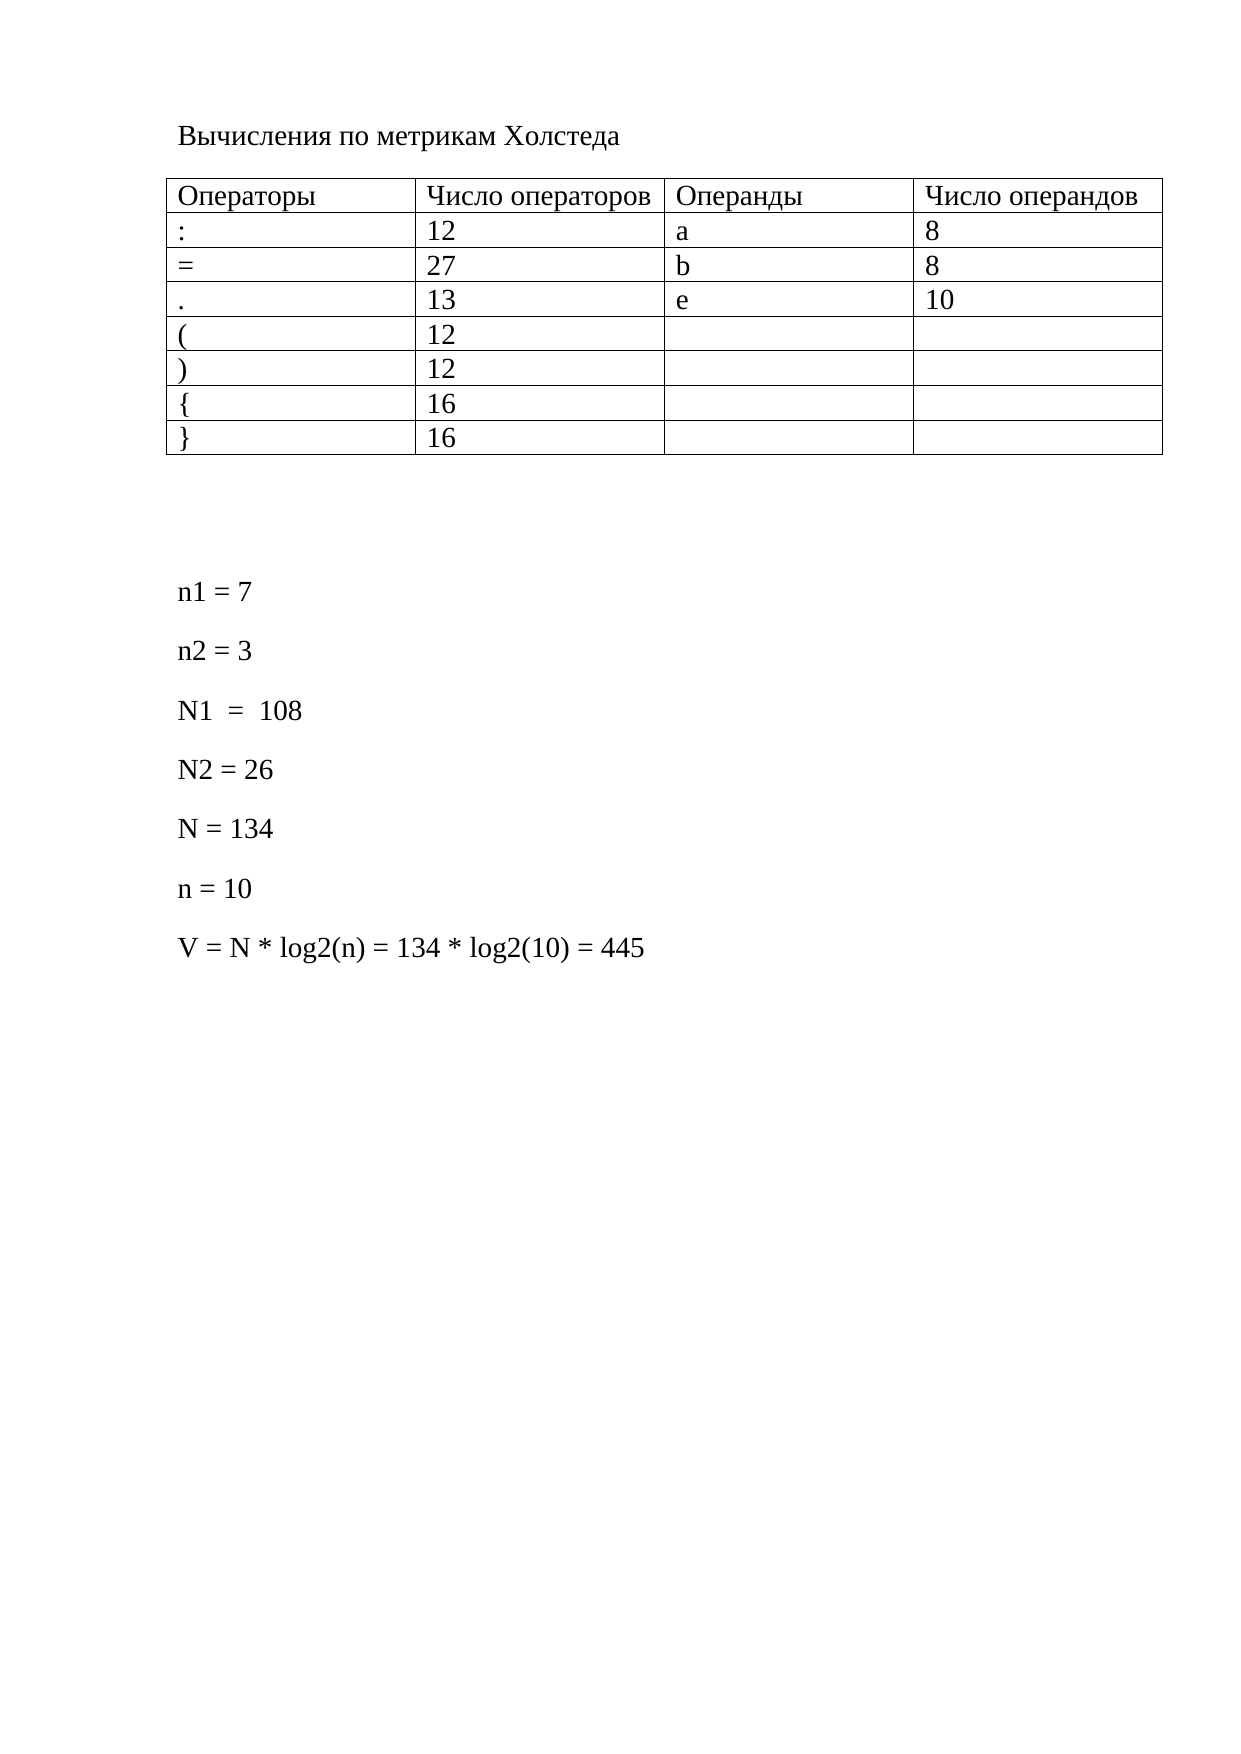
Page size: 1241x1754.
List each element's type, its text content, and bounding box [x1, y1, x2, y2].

table_cell : [167, 213, 415, 247]
table_cell [914, 351, 1162, 385]
text N2 = 26 [177, 752, 1152, 786]
table_cell b [665, 248, 913, 281]
table_cell [914, 386, 1162, 419]
table_cell } [167, 421, 415, 454]
table_cell 8 [914, 213, 1162, 247]
text Вычисления по метрикам Холстеда [177, 118, 1152, 152]
table_cell [665, 421, 913, 454]
table_cell [665, 351, 913, 385]
table_cell 12 [416, 317, 664, 350]
table_cell a [665, 213, 913, 247]
table_cell [914, 317, 1162, 350]
table_header Число операторов [416, 179, 664, 212]
table_cell e [665, 282, 913, 316]
table_cell [665, 386, 913, 419]
table_header Операнды [665, 179, 913, 212]
text n2 = 3 [177, 633, 1152, 667]
table_cell . [167, 282, 415, 316]
table_cell [914, 421, 1162, 454]
table_header Операторы [167, 179, 415, 212]
table_cell 16 [416, 421, 664, 454]
table_cell 27 [416, 248, 664, 281]
table_cell 16 [416, 386, 664, 419]
table_cell ) [167, 351, 415, 385]
table_cell ( [167, 317, 415, 350]
text n1 = 7 [177, 574, 1152, 607]
table_cell 12 [416, 351, 664, 385]
text N1 = 108 [177, 693, 1152, 726]
table_cell 10 [914, 282, 1162, 316]
text V = N * log2(n) = 134 * log2(10) = 445 [177, 930, 1152, 964]
table_cell 8 [914, 248, 1162, 281]
table_cell { [167, 386, 415, 419]
table_header Число операндов [914, 179, 1162, 212]
table_cell 13 [416, 282, 664, 316]
table_cell [665, 317, 913, 350]
text N = 134 [177, 811, 1152, 845]
table_cell 12 [416, 213, 664, 247]
table_cell = [167, 248, 415, 281]
text n = 10 [177, 871, 1152, 904]
